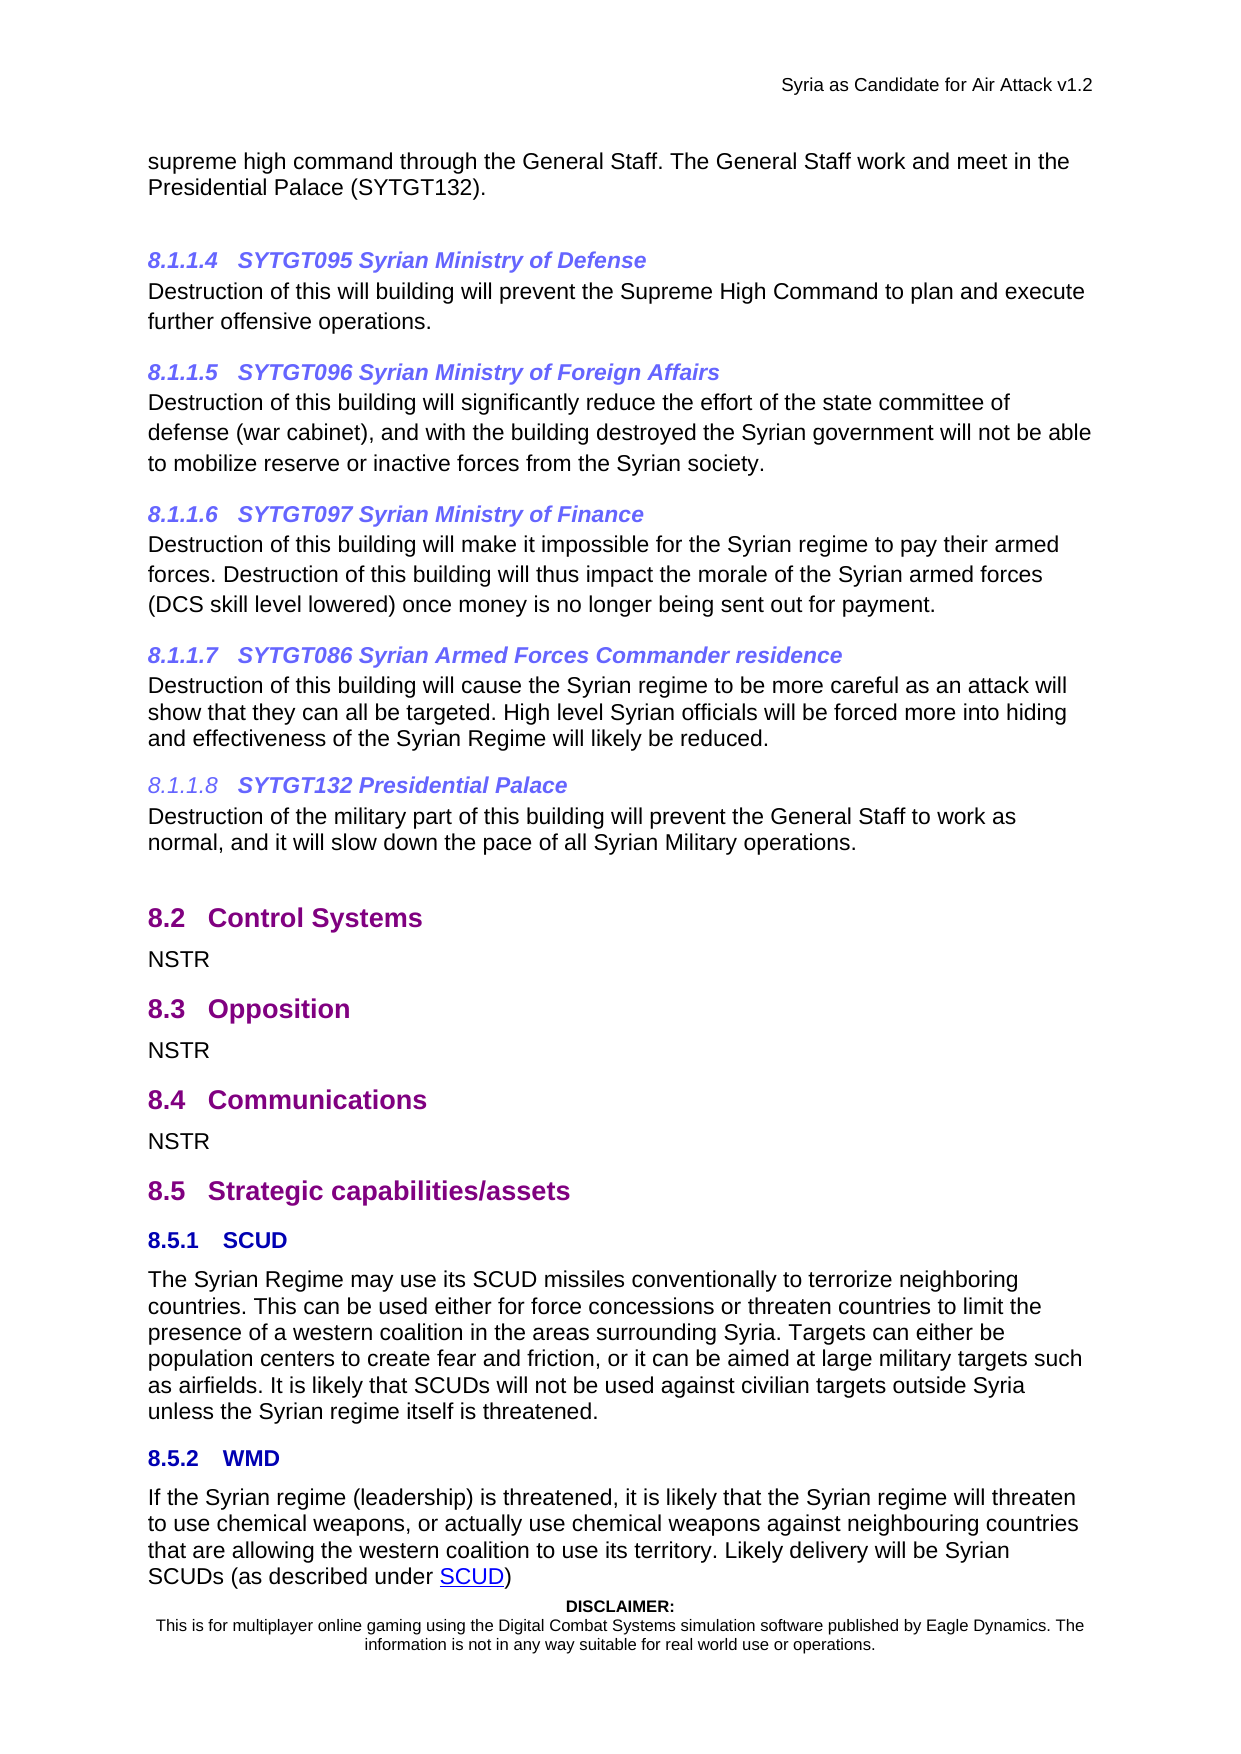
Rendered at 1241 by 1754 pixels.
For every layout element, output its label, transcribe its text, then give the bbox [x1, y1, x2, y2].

subtitle SYTGT132 Presidential Palace [148, 772, 1093, 799]
subtitle Communications [148, 1084, 1093, 1116]
text If the Syrian regime (leadership) is threatened, it is likely that the Syrian regime will threaten to use chemical weapons, or actually use chemical weapons against neighbouring countries that are allowing the western coalition to use its territory. Likely delivery will be Syrian SCUDs (as described under SCUD) [148, 1484, 1093, 1589]
text Destruction of the military part of this building will prevent the General Staff to work as normal, and it will slow down the pace of all Syrian Military operations. [148, 803, 1093, 855]
text Destruction of this will building will prevent the Supreme High Command to plan and execute further offensive operations. [148, 278, 1093, 334]
text Destruction of this building will significantly reduce the effort of the state committee of defense (war cabinet), and with the building destroyed the Syrian government will not be able to mobilize reserve or inactive forces from the Syrian society. [148, 389, 1093, 476]
text Destruction of this building will make it impossible for the Syrian regime to pay their armed forces. Destruction of this building will thus impact the morale of the Syrian armed forces (DCS skill level lowered) once money is no longer being sent out for payment. [148, 531, 1093, 618]
subtitle SYTGT096 Syrian Ministry of Foreign Affairs [148, 359, 1093, 385]
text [148, 148, 1093, 200]
subtitle Opposition [148, 993, 1093, 1025]
text NSTR [148, 1128, 1093, 1154]
subtitle SCUD [148, 1227, 1093, 1254]
subtitle SYTGT097 Syrian Ministry of Finance [148, 501, 1093, 527]
subtitle Control Systems [148, 902, 1093, 934]
subtitle SYTGT086 Syrian Armed Forces Commander residence [148, 642, 1093, 669]
text The Syrian Regime may use its SCUD missiles conventionally to terrorize neighboring countries. This can be used either for force concessions or threaten countries to limit the presence of a western coalition in the areas surrounding Syria. Targets can either be population centers to create fear and friction, or it can be aimed at large military targets such as airfields. It is likely that SCUDs will not be used against civilian targets outside Syria unless the Syrian regime itself is threatened. [148, 1266, 1093, 1424]
subtitle SYTGT095 Syrian Ministry of Defense [148, 247, 1093, 274]
text Destruction of this building will cause the Syrian regime to be more careful as an attack will show that they can all be targeted. High level Syrian officials will be forced more into hiding and effectiveness of the Syrian Regime will likely be reduced. [148, 672, 1093, 752]
text NSTR [148, 1037, 1093, 1063]
subtitle WMD [148, 1445, 1093, 1472]
text NSTR [148, 946, 1093, 973]
subtitle Strategic capabilities/assets [148, 1175, 1093, 1207]
